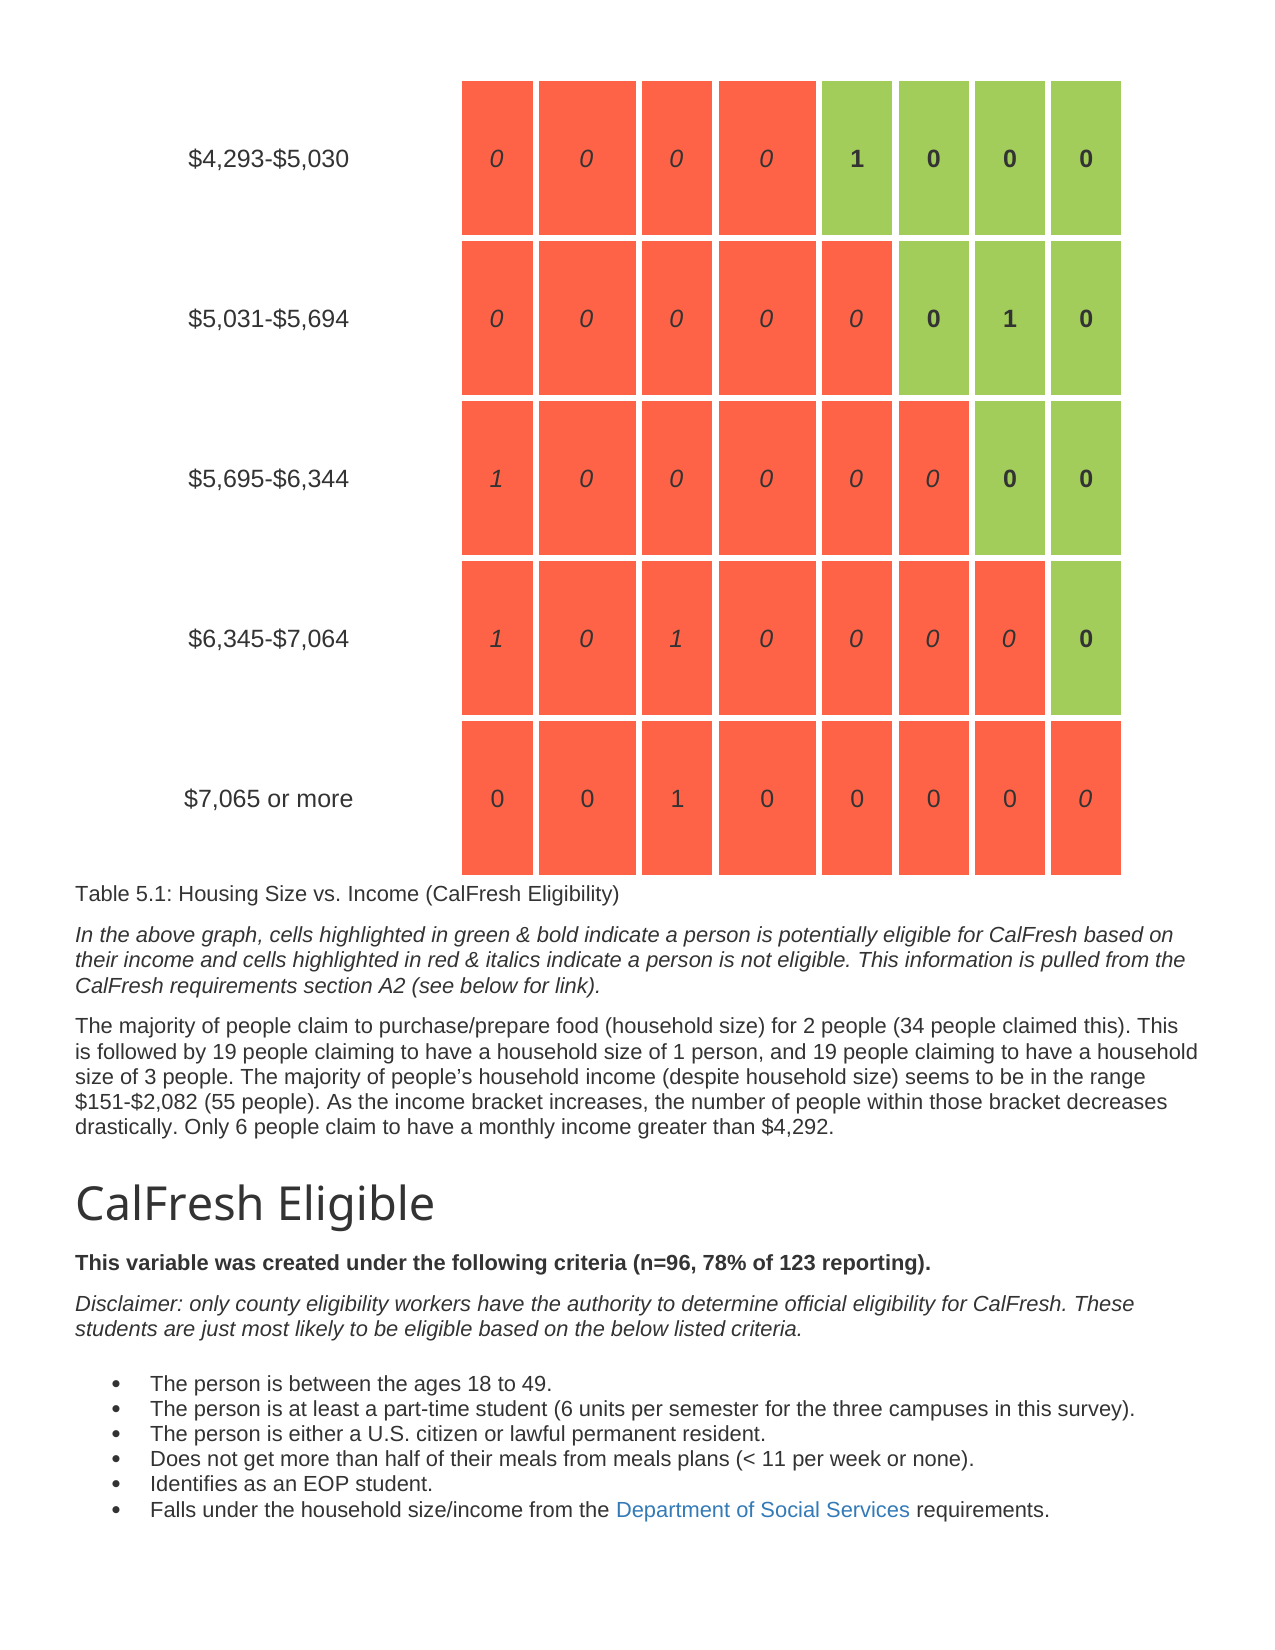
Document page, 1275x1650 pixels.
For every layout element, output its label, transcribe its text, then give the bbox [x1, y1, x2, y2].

table_cell $5,695-$6,344 [81, 401, 456, 555]
table_cell 0 [975, 401, 1045, 555]
table_cell 1 [462, 401, 533, 555]
table_cell $4,293-$5,030 [81, 81, 456, 235]
list The person is at least a part-time student (6 units per semester for the three campuses in this survey). [112, 1396, 1200, 1421]
text CalFresh Eligible [75, 1171, 1200, 1234]
list The person is between the ages 18 to 49. [112, 1371, 1200, 1396]
table_cell 0 [899, 241, 969, 395]
table_cell 1 [822, 81, 892, 235]
table_cell 0 [822, 721, 892, 875]
table_cell 0 [719, 721, 816, 875]
table_cell 0 [462, 81, 533, 235]
list Identifies as an EOP student. [112, 1471, 1200, 1497]
list Falls under the household size/income from the Department of Social Services requirements. [112, 1497, 1200, 1522]
table_cell 0 [822, 401, 892, 555]
table_cell 0 [719, 561, 816, 715]
text This variable was created under the following criteria (n=96, 78% of 123 reporting). [75, 1250, 1200, 1275]
table_cell 0 [1051, 401, 1121, 555]
table_cell 1 [642, 721, 712, 875]
table_cell 0 [822, 241, 892, 395]
table_cell 0 [642, 401, 712, 555]
text The majority of people claim to purchase/prepare food (household size) for 2 people (34 people claimed this). This is followed by 19 people claiming to have a household size of 1 person, and 19 people claiming to have a household size of 3 people. The majority of people’s household income (despite household size) seems to be in the range $151-$2,082 (55 people). As the income bracket increases, the number of people within those bracket decreases drastically. Only 6 people claim to have a monthly income greater than $4,292. [75, 1013, 1200, 1139]
table_cell 1 [642, 561, 712, 715]
table_cell $5,031-$5,694 [81, 241, 456, 395]
table_cell 0 [1051, 561, 1121, 715]
list The person is either a U.S. citizen or lawful permanent resident. [112, 1421, 1200, 1446]
table_cell $6,345-$7,064 [81, 561, 456, 715]
table_cell 0 [822, 561, 892, 715]
table_cell 0 [539, 721, 636, 875]
text In the above graph, cells highlighted in green & bold indicate a person is potentially eligible for CalFresh based on their income and cells highlighted in red & italics indicate a person is not eligible. This information is pulled from the CalFresh requirements section A2 (see below for link). [75, 922, 1200, 998]
table_cell 0 [539, 561, 636, 715]
table_cell 0 [642, 241, 712, 395]
table_cell 0 [462, 721, 533, 875]
table_cell 0 [539, 81, 636, 235]
table_cell 0 [719, 401, 816, 555]
table_cell 0 [539, 241, 636, 395]
table_cell 0 [642, 81, 712, 235]
table_cell 0 [719, 81, 816, 235]
table_cell 0 [1051, 241, 1121, 395]
table_cell 0 [1051, 81, 1121, 235]
table_cell 0 [975, 721, 1045, 875]
table_cell $7,065 or more [81, 721, 456, 875]
table_cell 0 [975, 81, 1045, 235]
table_cell 1 [975, 241, 1045, 395]
table_cell 0 [899, 721, 969, 875]
table_cell 0 [899, 561, 969, 715]
table_cell 0 [539, 401, 636, 555]
text Table 5.1: Housing Size vs. Income (CalFresh Eligibility) [75, 881, 1200, 906]
table_cell 1 [462, 561, 533, 715]
table_cell 0 [719, 241, 816, 395]
table_cell 0 [462, 241, 533, 395]
list Does not get more than half of their meals from meals plans (< 11 per week or none). [112, 1446, 1200, 1471]
table_cell 0 [899, 401, 969, 555]
table_cell 0 [1051, 721, 1121, 875]
table_cell 0 [975, 561, 1045, 715]
table_cell 0 [899, 81, 969, 235]
text Disclaimer: only county eligibility workers have the authority to determine official eligibility for CalFresh. These students are just most likely to be eligible based on the below listed criteria. [75, 1291, 1200, 1341]
